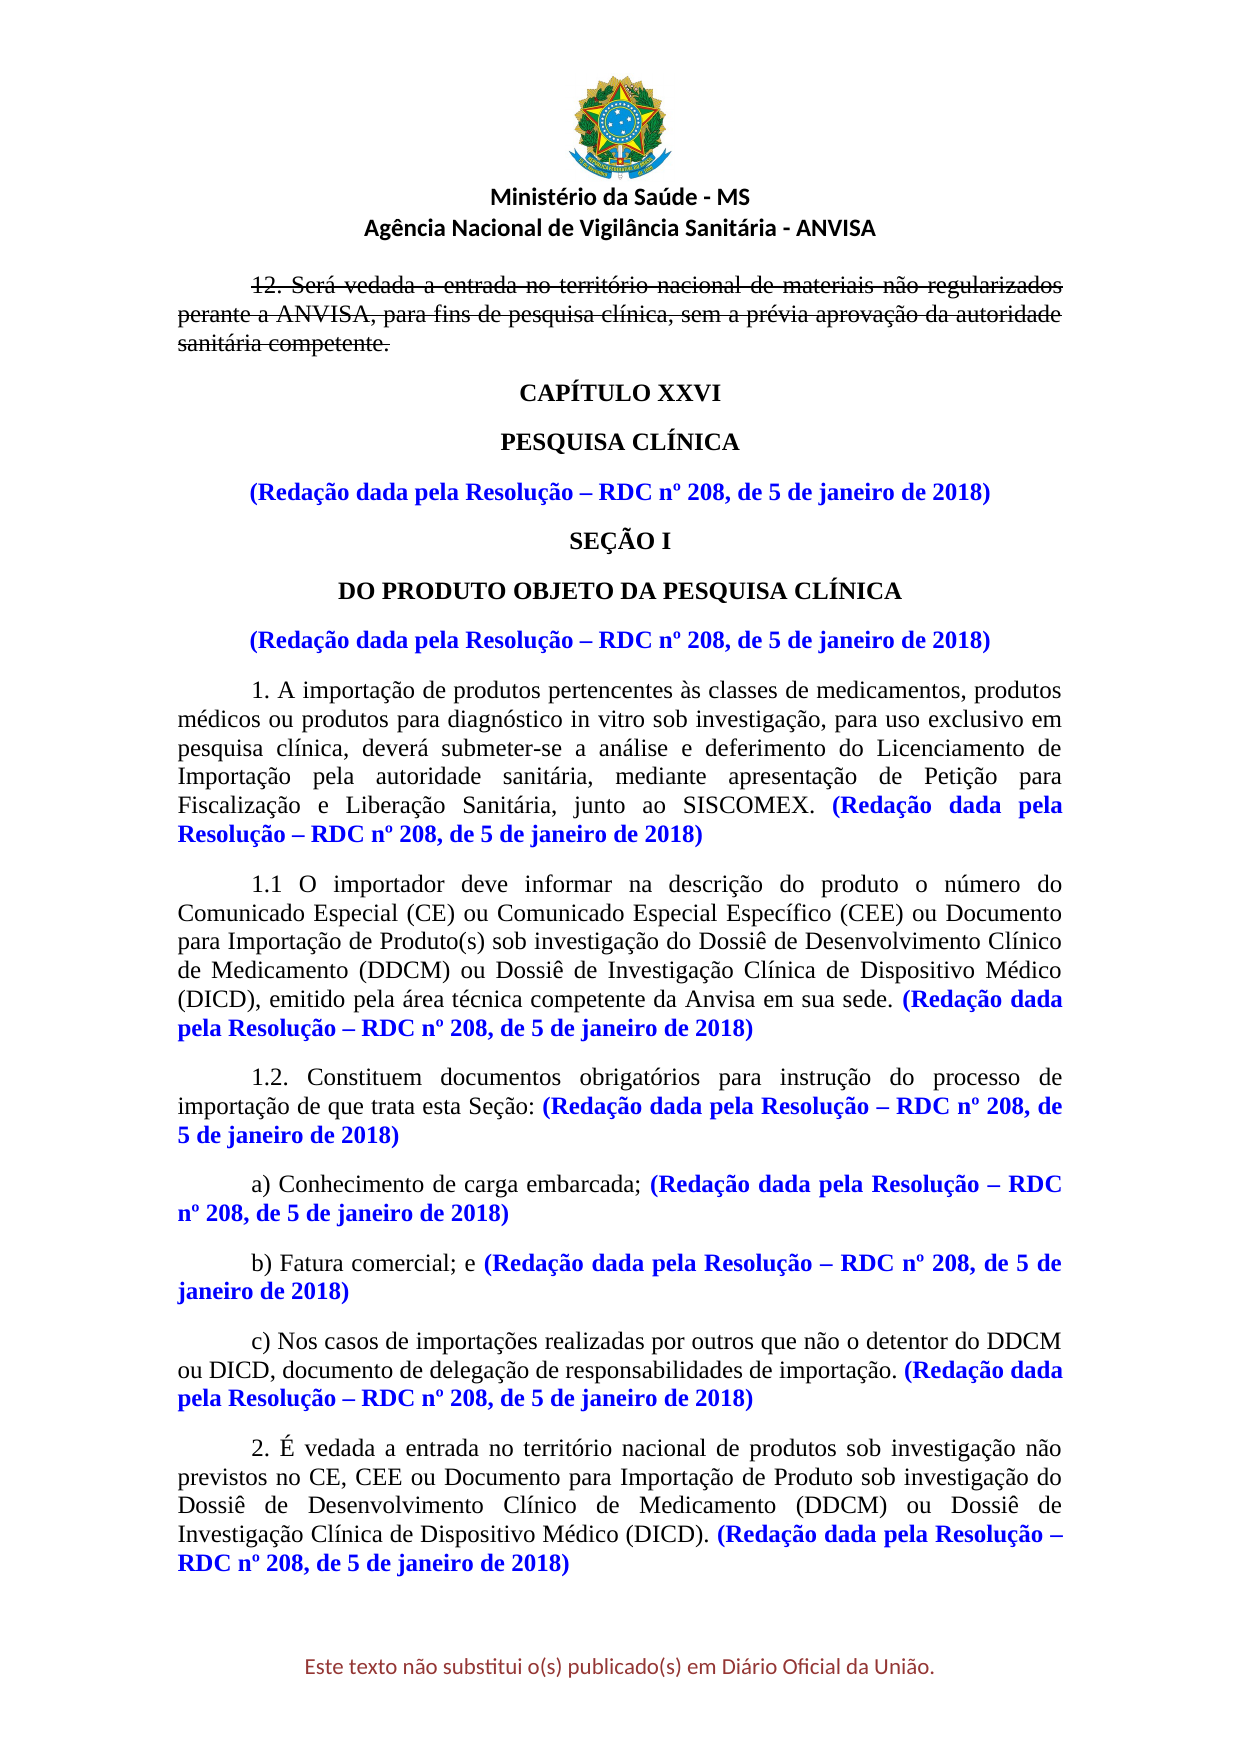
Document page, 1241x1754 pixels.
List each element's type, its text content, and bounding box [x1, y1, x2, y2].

text DO PRODUTO OBJETO DA PESQUISA CLÍNICA [177, 576, 1063, 605]
text 1.1 O importador deve informar na descrição do produto o número do Comunicado Especial (CE) ou Comunicado Especial Específico (CEE) ou Documento para Importação de Produto(s) sob investigação do Dossiê de Desenvolvimento Clínico de Medicamento (DDCM) ou Dossiê de Investigação Clínica de Dispositivo Médico (DICD), emitido pela área técnica competente da Anvisa em sua sede. (Redação dada pela Resolução – RDC nº 208, de 5 de janeiro de 2018) [177, 869, 1063, 1041]
text 12. Será vedada a entrada no território nacional de materiais não regularizados perante a ANVISA, para fins de pesquisa clínica, sem a prévia aprovação da autoridade sanitária competente. [177, 271, 1063, 357]
text CAPÍTULO XXVI [177, 378, 1063, 406]
text b) Fatura comercial; e (Redação dada pela Resolução – RDC nº 208, de 5 de janeiro de 2018) [177, 1248, 1063, 1305]
text (Redação dada pela Resolução – RDC nº 208, de 5 de janeiro de 2018) [177, 626, 1063, 654]
text c) Nos casos de importações realizadas por outros que não o detentor do DDCM ou DICD, documento de delegação de responsabilidades de importação. (Redação dada pela Resolução – RDC nº 208, de 5 de janeiro de 2018) [177, 1326, 1063, 1412]
text 1. A importação de produtos pertencentes às classes de medicamentos, produtos médicos ou produtos para diagnóstico in vitro sob investigação, para uso exclusivo em pesquisa clínica, deverá submeter-se a análise e deferimento do Licenciamento de Importação pela autoridade sanitária, mediante apresentação de Petição para Fiscalização e Liberação Sanitária, junto ao SISCOMEX. (Redação dada pela Resolução – RDC nº 208, de 5 de janeiro de 2018) [177, 675, 1063, 848]
text 1.2. Constituem documentos obrigatórios para instrução do processo de importação de que trata esta Seção: (Redação dada pela Resolução – RDC nº 208, de 5 de janeiro de 2018) [177, 1062, 1063, 1148]
text PESQUISA CLÍNICA [177, 427, 1063, 456]
text (Redação dada pela Resolução – RDC nº 208, de 5 de janeiro de 2018) [177, 477, 1063, 506]
text 2. É vedada a entrada no território nacional de produtos sob investigação não previstos no CE, CEE ou Documento para Importação de Produto sob investigação do Dossiê de Desenvolvimento Clínico de Medicamento (DDCM) ou Dossiê de Investigação Clínica de Dispositivo Médico (DICD). (Redação dada pela Resolução – RDC nº 208, de 5 de janeiro de 2018) [177, 1433, 1063, 1577]
text SEÇÃO I [177, 526, 1063, 555]
picture [565, 73, 675, 182]
text a) Conhecimento de carga embarcada; (Redação dada pela Resolução – RDC nº 208, de 5 de janeiro de 2018) [177, 1169, 1063, 1227]
